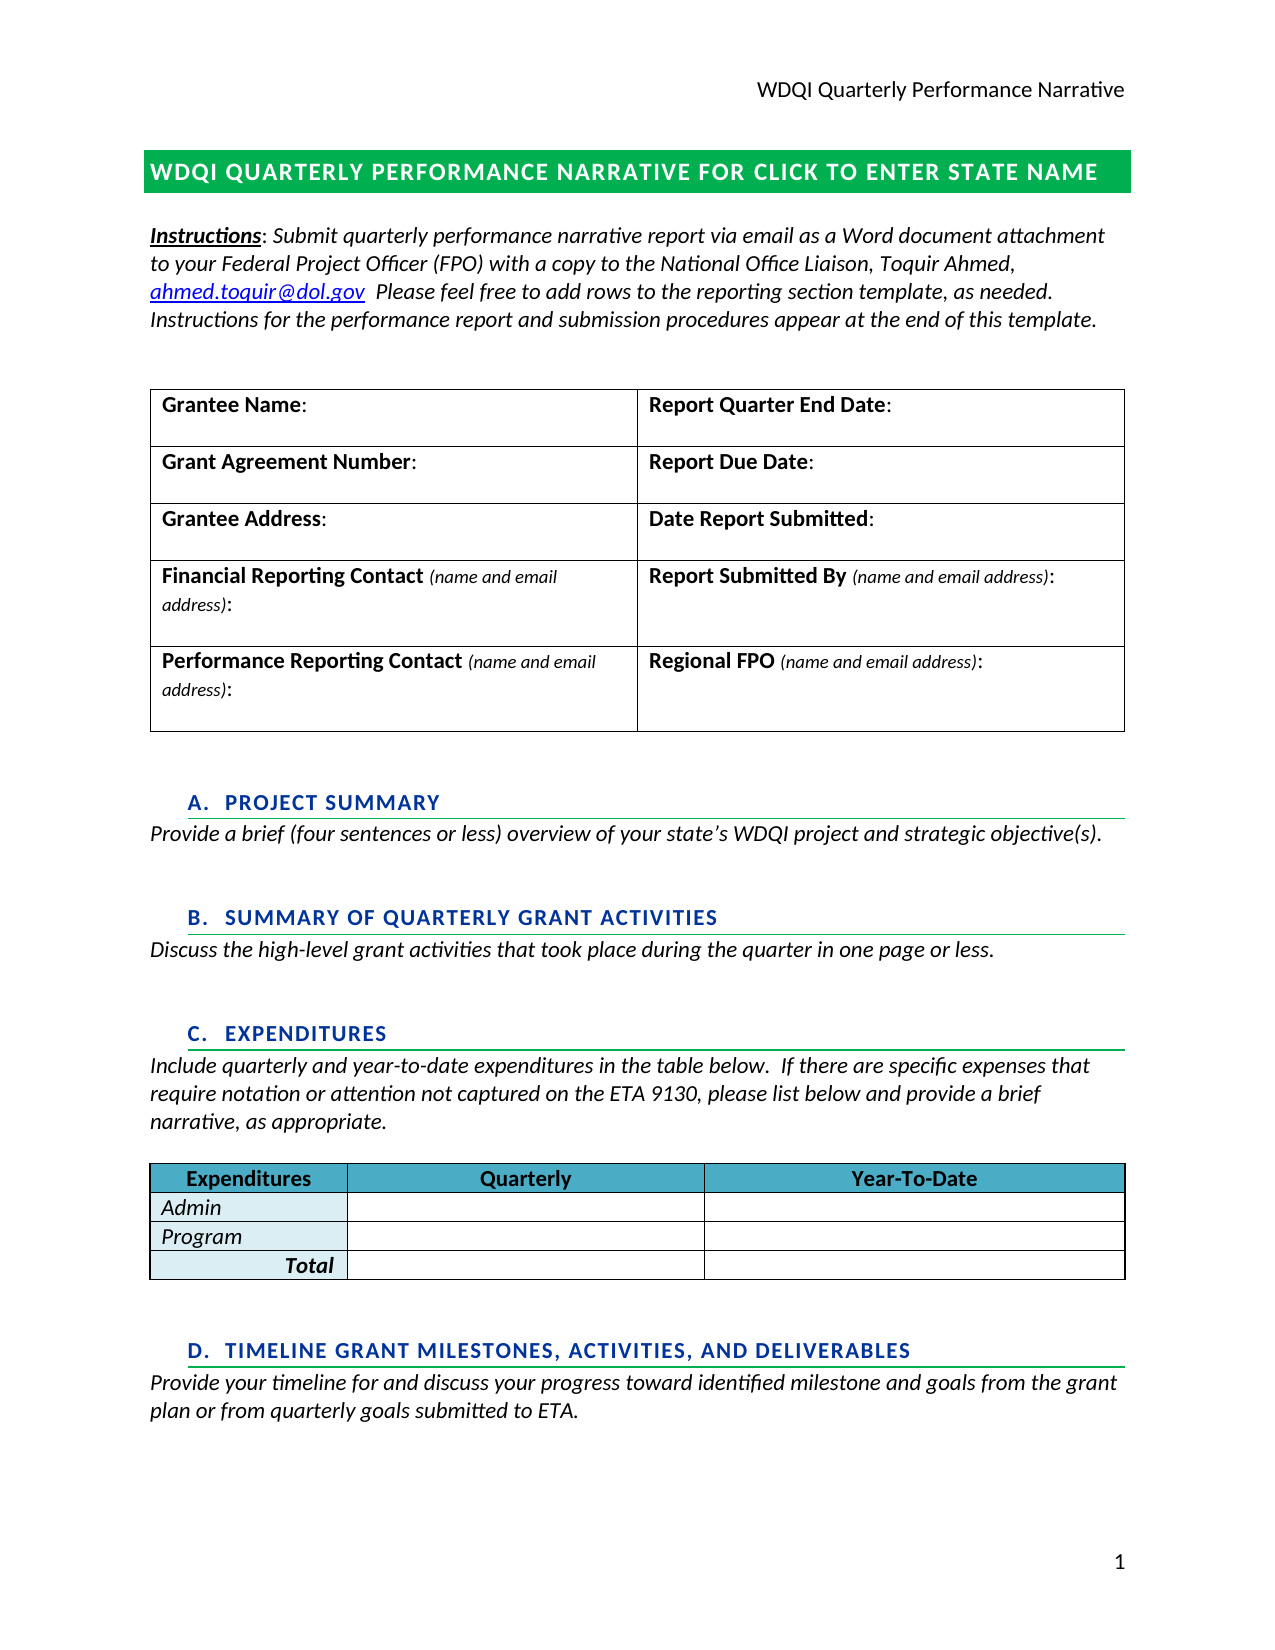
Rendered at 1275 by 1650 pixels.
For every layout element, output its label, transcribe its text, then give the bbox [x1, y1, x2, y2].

text Include quarterly and year-to-date expenditures in the table below. If there are specific expenses that require notation or attention not captured on the ETA 9130, please list below and provide a brief narrative, as appropriate. [150, 1051, 1125, 1135]
table_header Report Quarter End Date: [638, 390, 1124, 446]
table_cell Report Due Date: [638, 447, 1124, 503]
table_header Grantee Name: [151, 390, 637, 446]
table_cell [348, 1251, 704, 1279]
table_header Expenditures [151, 1164, 347, 1192]
table_cell [705, 1193, 1124, 1221]
table_cell Financial Reporting Contact (name and email address): [151, 561, 637, 646]
table_cell Grant Agreement Number: [151, 447, 637, 503]
subtitle Project Summary [187, 788, 1125, 819]
table_cell Grantee Address: [151, 504, 637, 560]
table_cell Admin [151, 1193, 347, 1221]
table_header Year-To-Date [705, 1164, 1124, 1192]
subtitle wdqi quarterly Performance narrative for Click to Enter state name [150, 156, 1125, 187]
text Provide a brief (four sentences or less) overview of your state’s WDQI project and strategic objective(s). [150, 819, 1125, 847]
subtitle Summary of quarterly grant activities [187, 903, 1125, 935]
subtitle Expenditures [187, 1019, 1125, 1051]
subtitle timeline grant milestones, activities, and deliverables [187, 1336, 1125, 1368]
table_cell [705, 1222, 1124, 1250]
table_cell [348, 1222, 704, 1250]
text Discuss the high-level grant activities that took place during the quarter in one page or less. [150, 935, 1125, 963]
table_cell [705, 1251, 1124, 1279]
table_cell [348, 1193, 704, 1221]
table_cell Program [151, 1222, 347, 1250]
table_cell Total [151, 1251, 347, 1279]
table_cell Regional FPO (name and email address): [638, 647, 1124, 731]
table_cell Performance Reporting Contact (name and email address): [151, 647, 637, 731]
table_header Quarterly [348, 1164, 704, 1192]
table_cell Report Submitted By (name and email address): [638, 561, 1124, 646]
table_cell Date Report Submitted: [638, 504, 1124, 560]
text Instructions: Submit quarterly performance narrative report via email as a Word document attachment to your Federal Project Officer (FPO) with a copy to the National Office Liaison, Toquir Ahmed, ahmed.toquir@dol.gov Please feel free to add rows to the reporting section template, as needed. Instructions for the performance report and submission procedures appear at the end of this template. [150, 221, 1125, 333]
text Provide your timeline for and discuss your progress toward identified milestone and goals from the grant plan or from quarterly goals submitted to ETA. [150, 1368, 1125, 1424]
